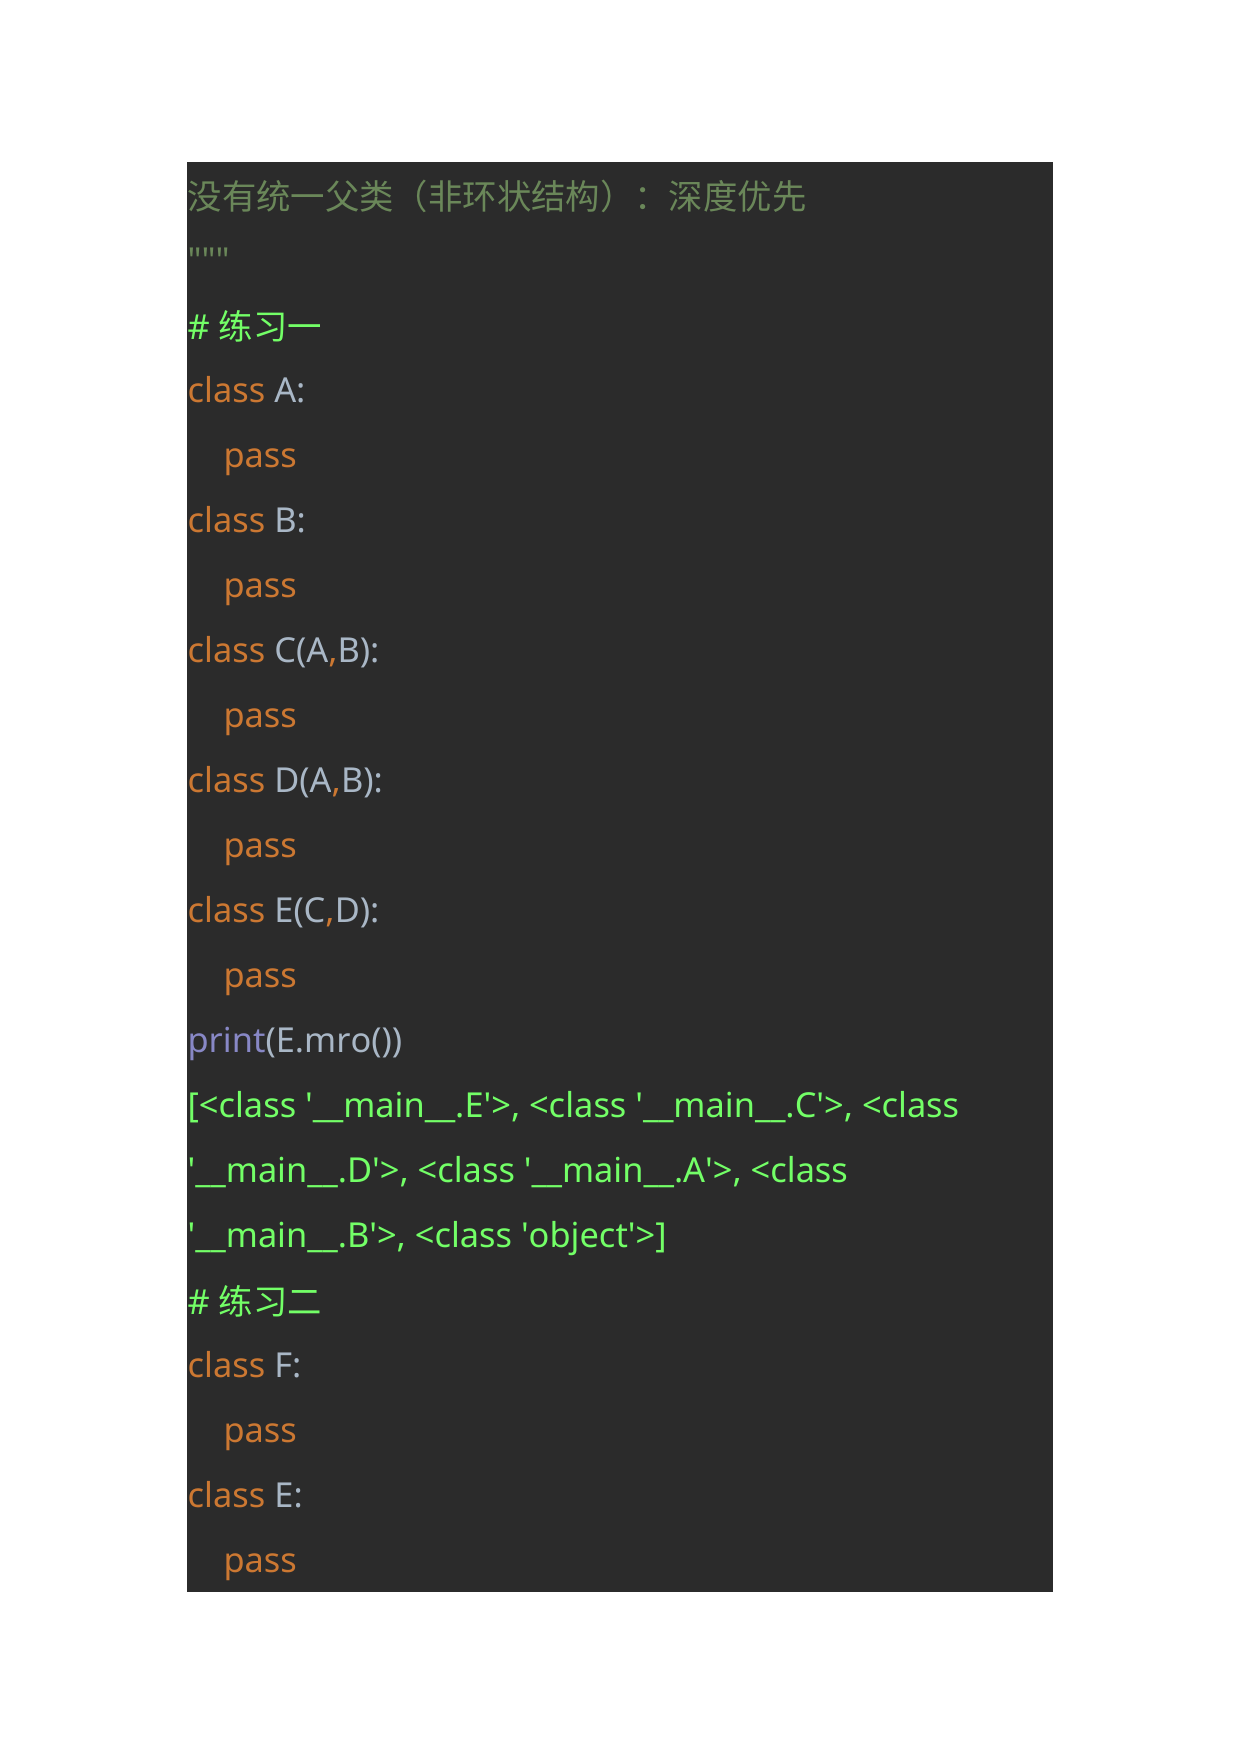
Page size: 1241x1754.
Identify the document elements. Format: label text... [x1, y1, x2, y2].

text # 练习一 class A: pass class B: pass class C(A,B): pass class D(A,B): pass class E(C,D): pass print(E.mro()) [187, 292, 1053, 1072]
text [<class '__main__.E'>, <class '__main__.C'>, <class '__main__.D'>, <class '__main__.A'>, <class '__main__.B'>, <class 'object'>] [187, 1072, 1053, 1267]
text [187, 1267, 1053, 1592]
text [187, 162, 1053, 292]
